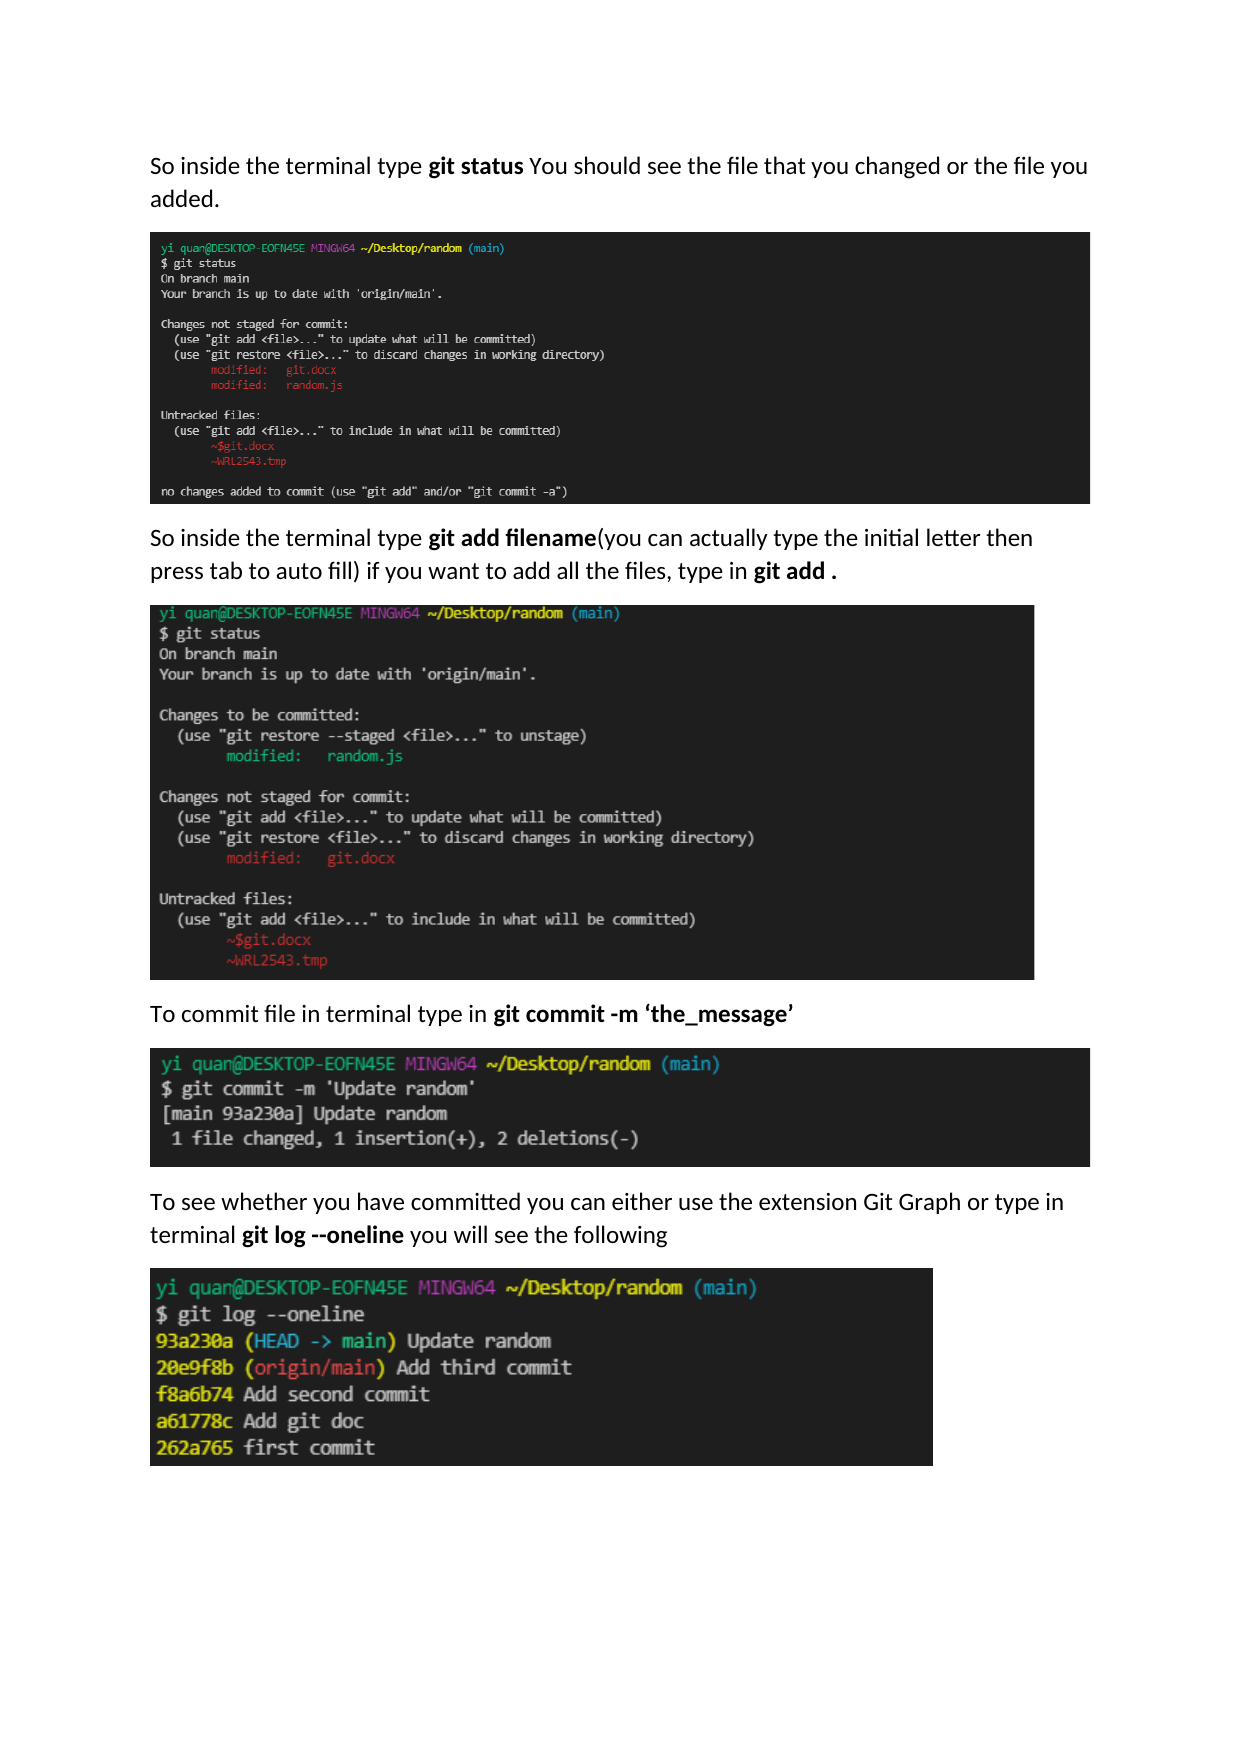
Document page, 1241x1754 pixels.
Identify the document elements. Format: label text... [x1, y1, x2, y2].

text To commit file in terminal type in git commit -m ‘the_message’ [150, 998, 1090, 1029]
text To see whether you have committed you can either use the extension Git Graph or type in terminal git log --oneline you will see the following [150, 1186, 1090, 1249]
picture [150, 1268, 933, 1466]
text So inside the terminal type git status You should see the file that you changed or the file you added. [150, 150, 1090, 213]
picture [150, 1048, 1091, 1167]
picture [150, 232, 1091, 504]
text So inside the terminal type git add filename(you can actually type the initial letter then press tab to auto fill) if you want to add all the files, type in git add . [150, 522, 1090, 586]
picture [150, 605, 1035, 980]
